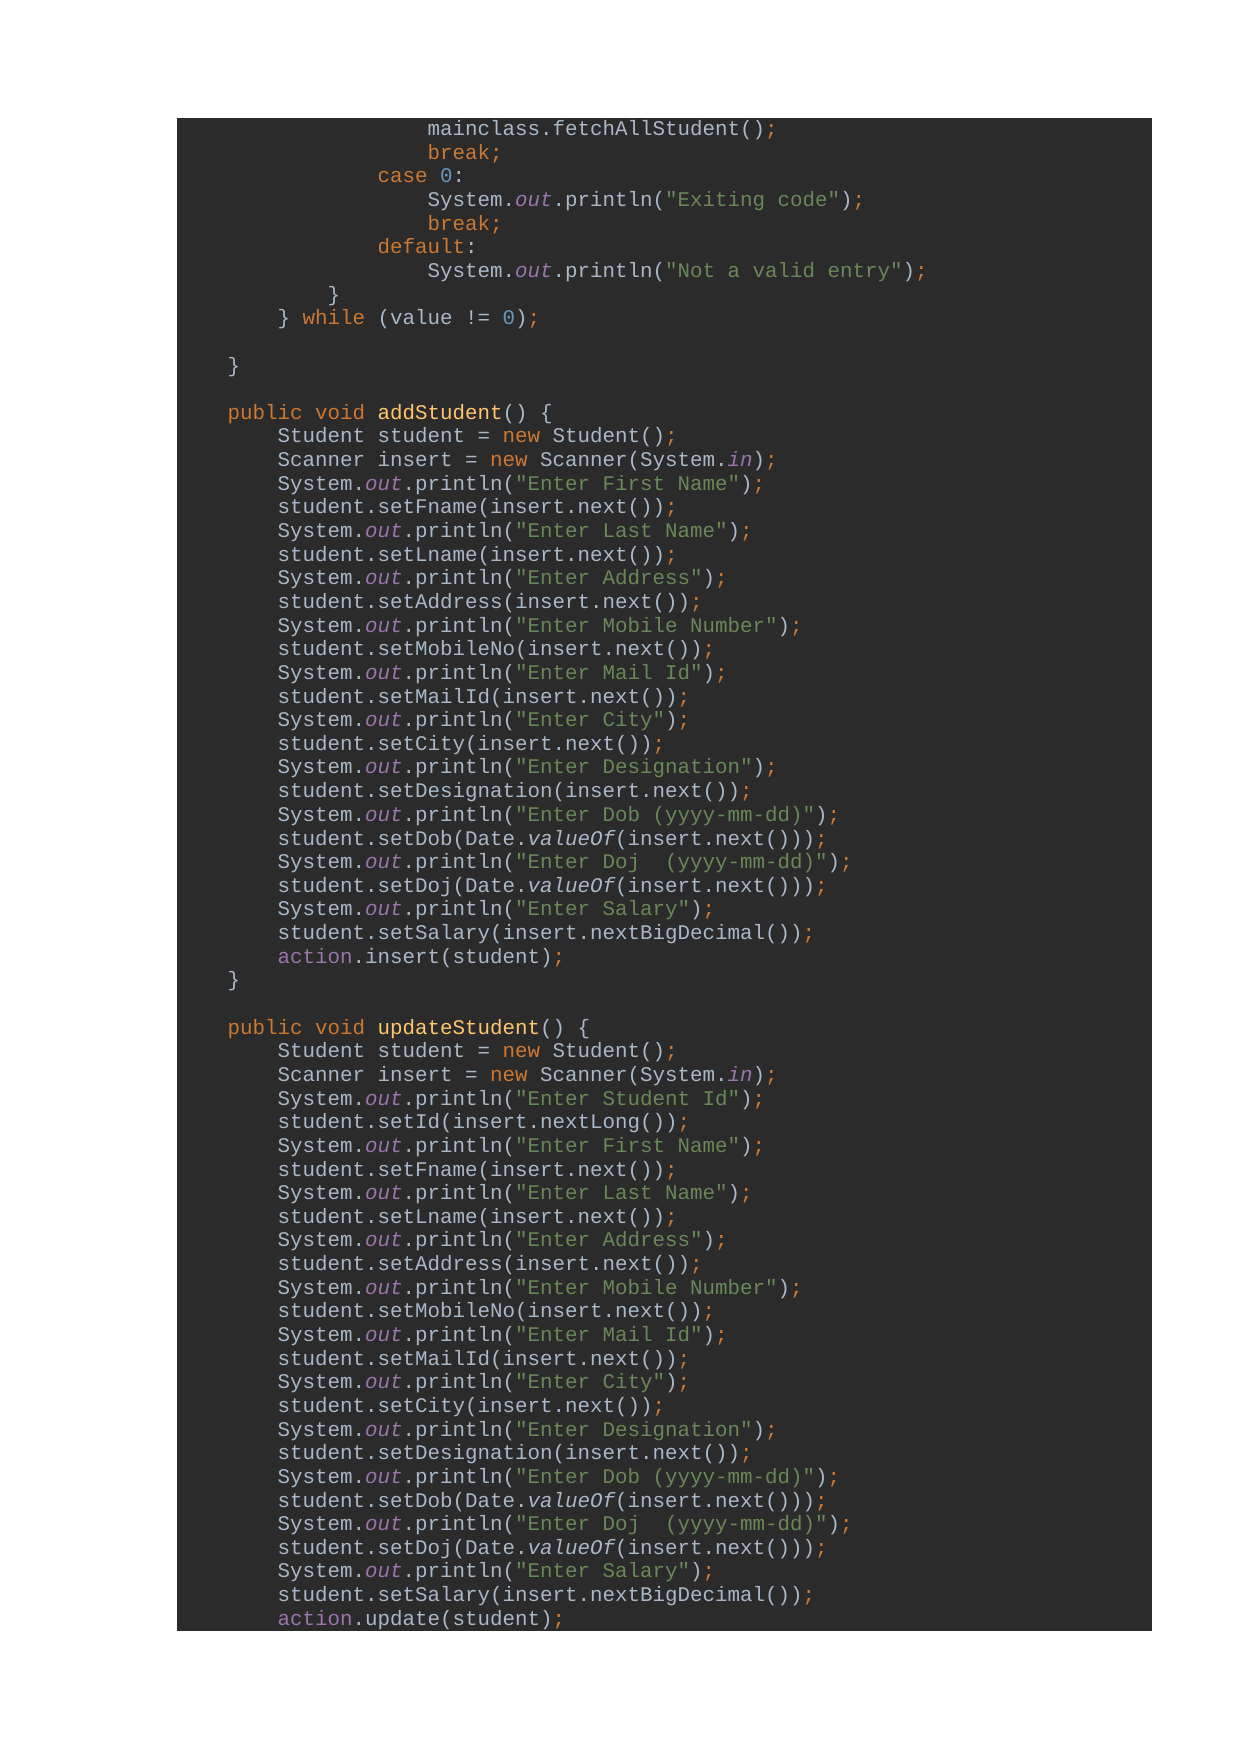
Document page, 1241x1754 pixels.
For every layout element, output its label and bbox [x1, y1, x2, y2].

text [177, 118, 1152, 1631]
